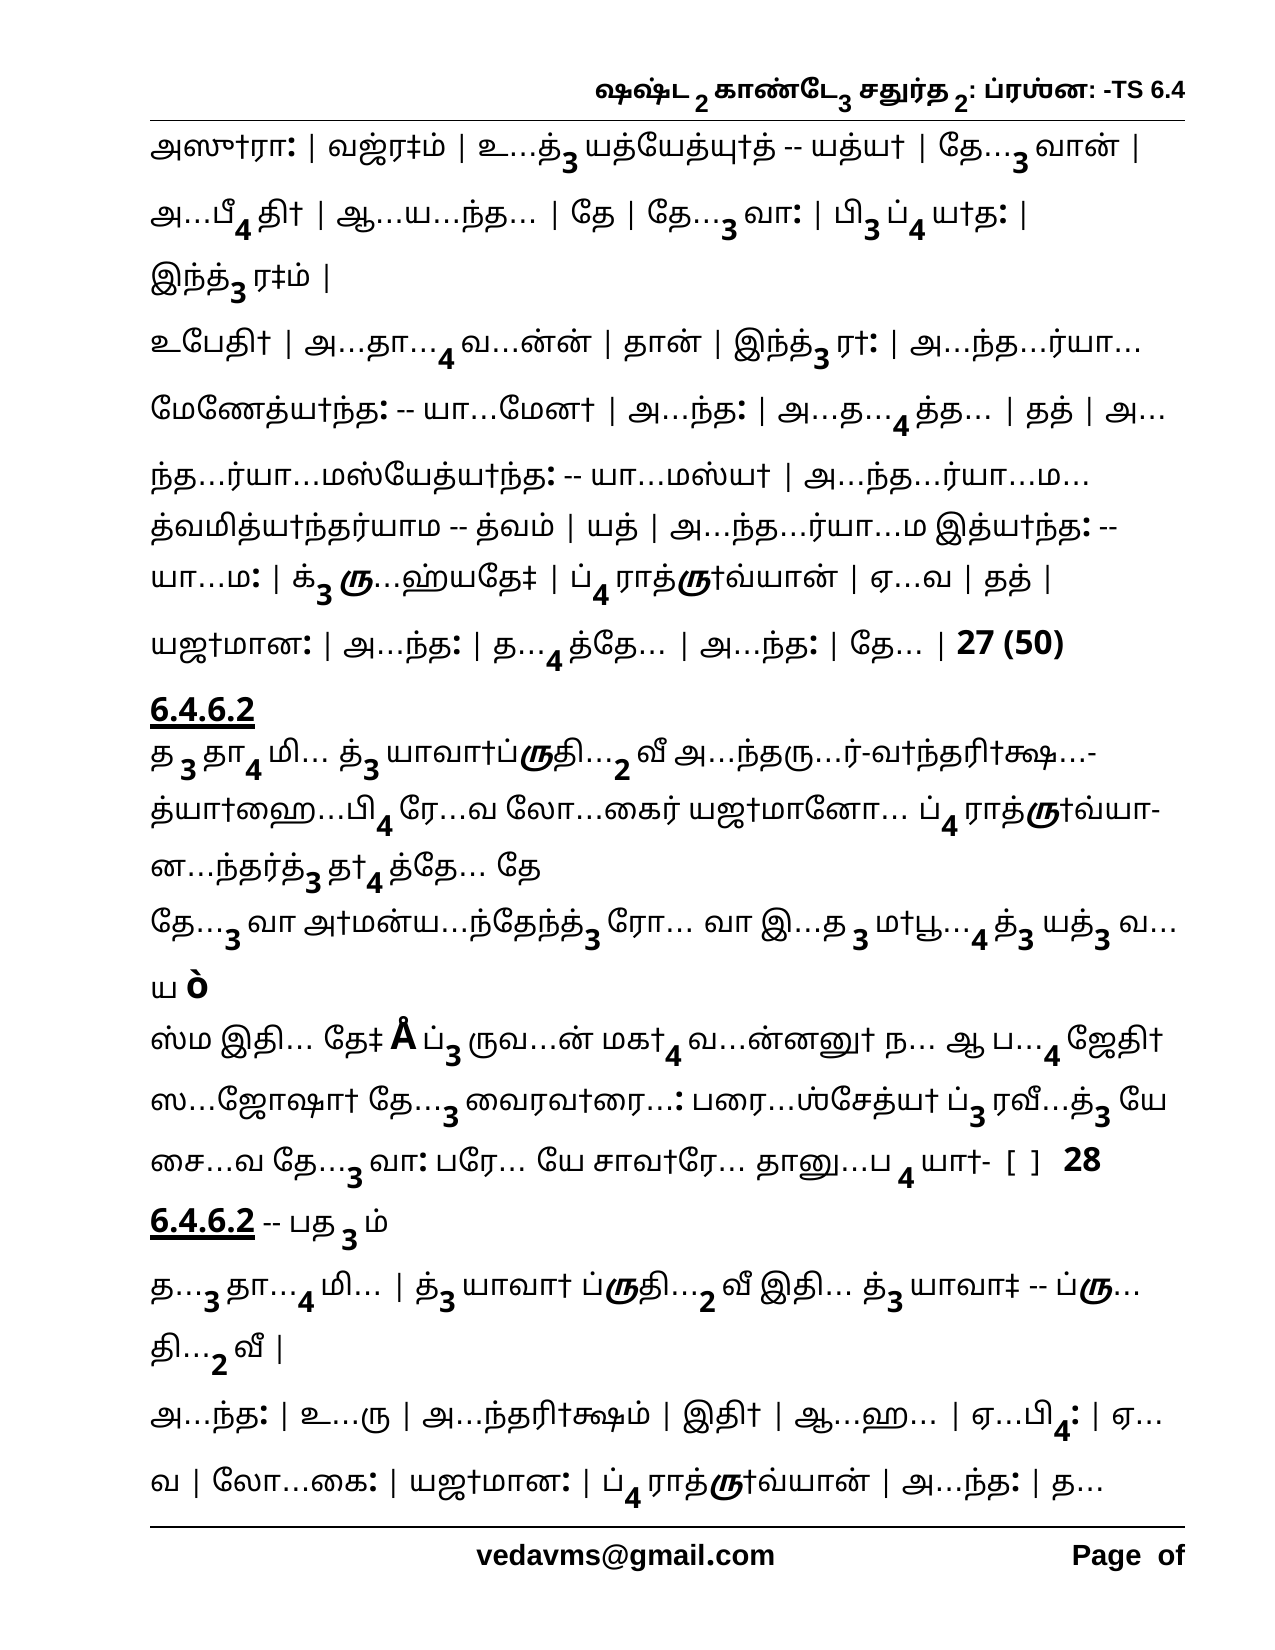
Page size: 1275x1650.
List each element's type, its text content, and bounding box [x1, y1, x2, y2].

text உபேதி† | அ…தா…4வ…ன்ன் | தான் | இந்த்3ர†: | அ…ந்த…ர்யா…மேணேத்ய†ந்த: -- யா…மேன† | அ…ந்த: | அ…த…4த்த… | தத் | அ…ந்த…ர்யா…மஸ்யேத்ய†ந்த: -- யா…மஸ்ய† | அ…ந்த…ர்யா…ம…த்வமித்ய†ந்தர்யாம -- த்வம் | யத் | அ…ந்த…ர்யா…ம இத்ய†ந்த: -- யா…ம: | க்3ரு…ஹ்யதே‡ | ப்4ராத்ரு†வ்யான் | ஏ…வ | தத் | யஜ†மான: | அ…ந்த: | த…4த்தே… | அ…ந்த: | தே… | 27 (50) [150, 317, 1185, 680]
text 6.4.6.2 -- பத3ம் [150, 1197, 1185, 1258]
text த3தா4மி… த்3யாவா†ப்ருதி…2வீ அ…ந்தரு…ர்-வ†ந்தரி†க்ஷ…-த்யா†ஹை…பி4ரே…வ லோ…கைர் யஜ†மானோ… ப்4ராத்ரு†வ்யா-ன…ந்தர்த்3த†4த்தே… தே தே…3வா அ†மன்ய…ந்தேந்த்3ரோ… வா இ…த3ம†பூ…4த்3 யத்3 வ…யò ஸ்ம இதி… தே‡ Åப்3ருவ…ன் மக†4வ…ன்னனு† ந… ஆ ப…4ஜேதி† ஸ…ஜோஷா† தே…3வைரவ†ரை…: பரை…ஶ்சேத்ய† ப்3ரவீ…த்3 யே சை…வ தே…3வா: பரே… யே சாவ†ரே… தானு…ப4யா†- [ ] 28 [150, 732, 1185, 1197]
text 6.4.6.2 [150, 686, 1185, 732]
